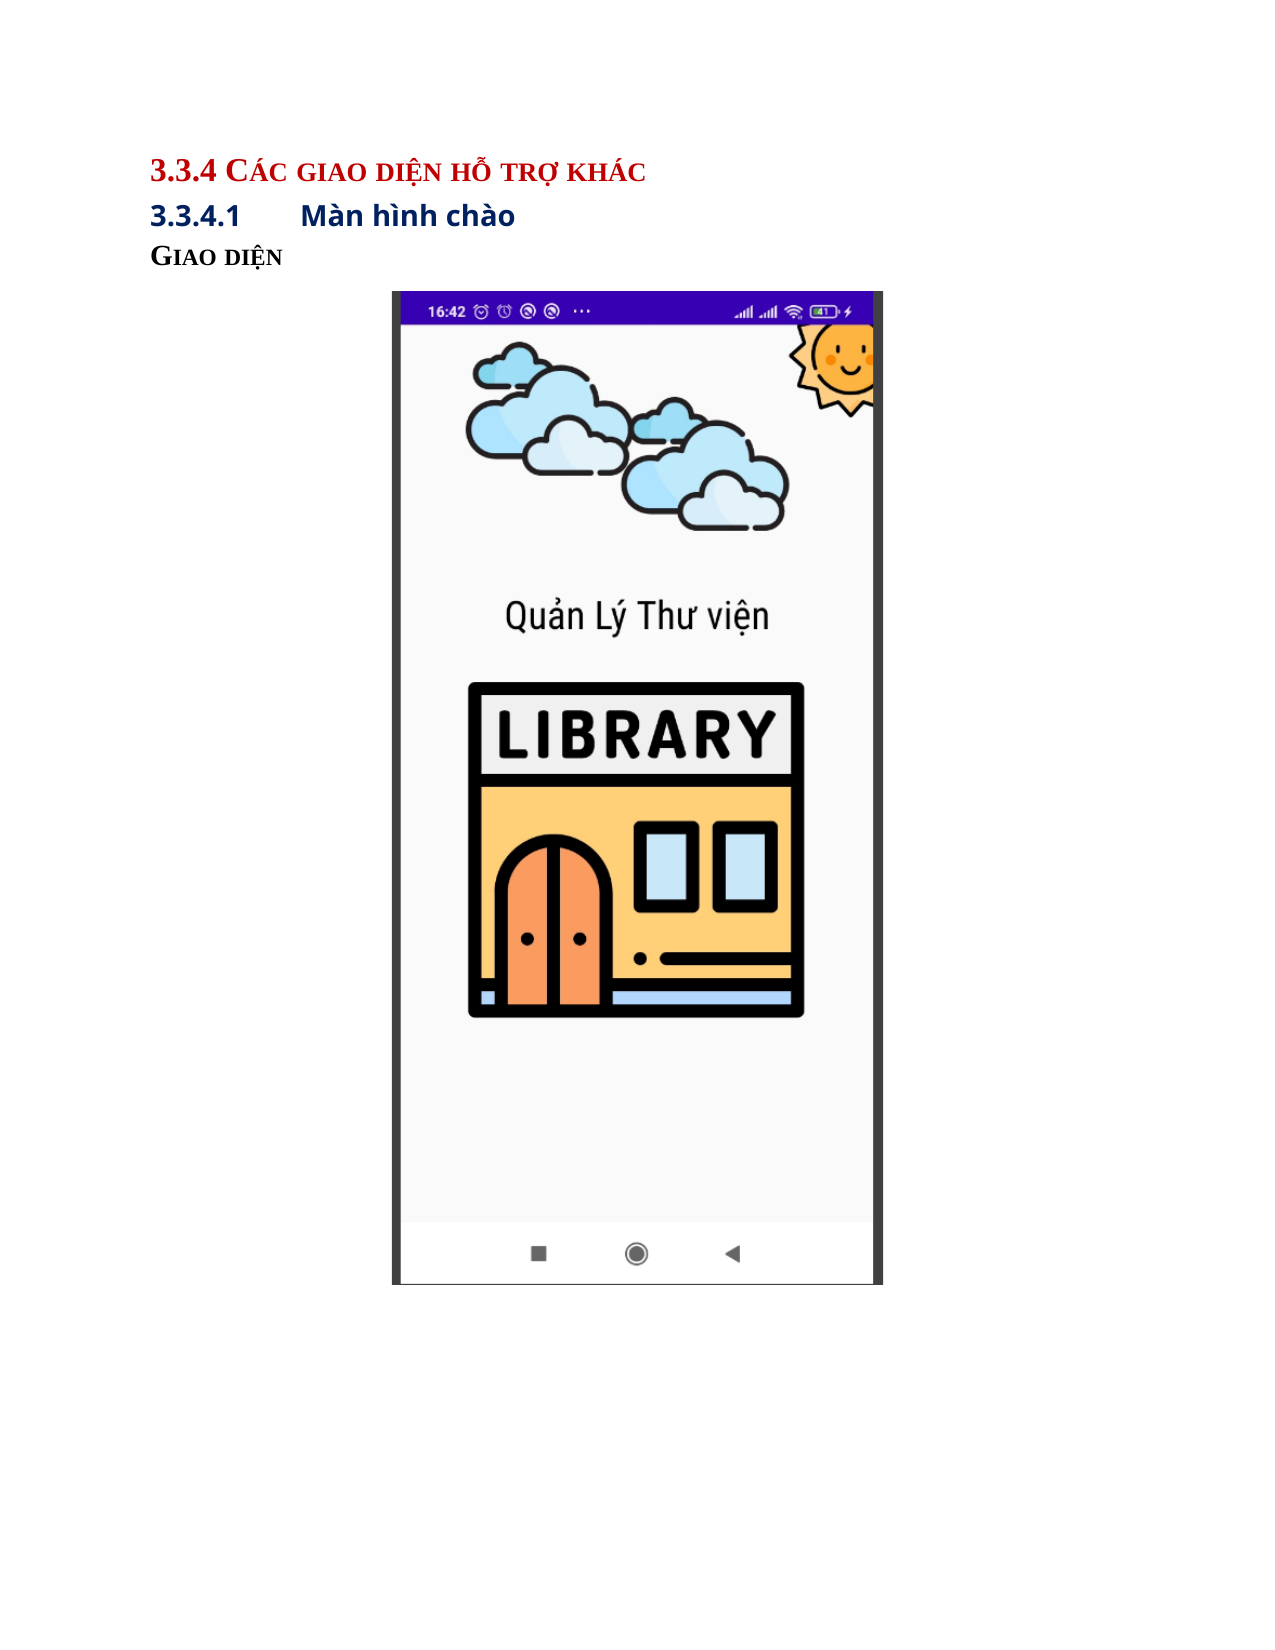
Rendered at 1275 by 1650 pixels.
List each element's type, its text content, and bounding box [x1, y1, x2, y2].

text Giao diện [150, 238, 1125, 272]
subtitle Màn hình chào [150, 196, 1125, 235]
picture [391, 291, 884, 1285]
subtitle Các giao diện hỗ trợ khác [150, 150, 1125, 188]
